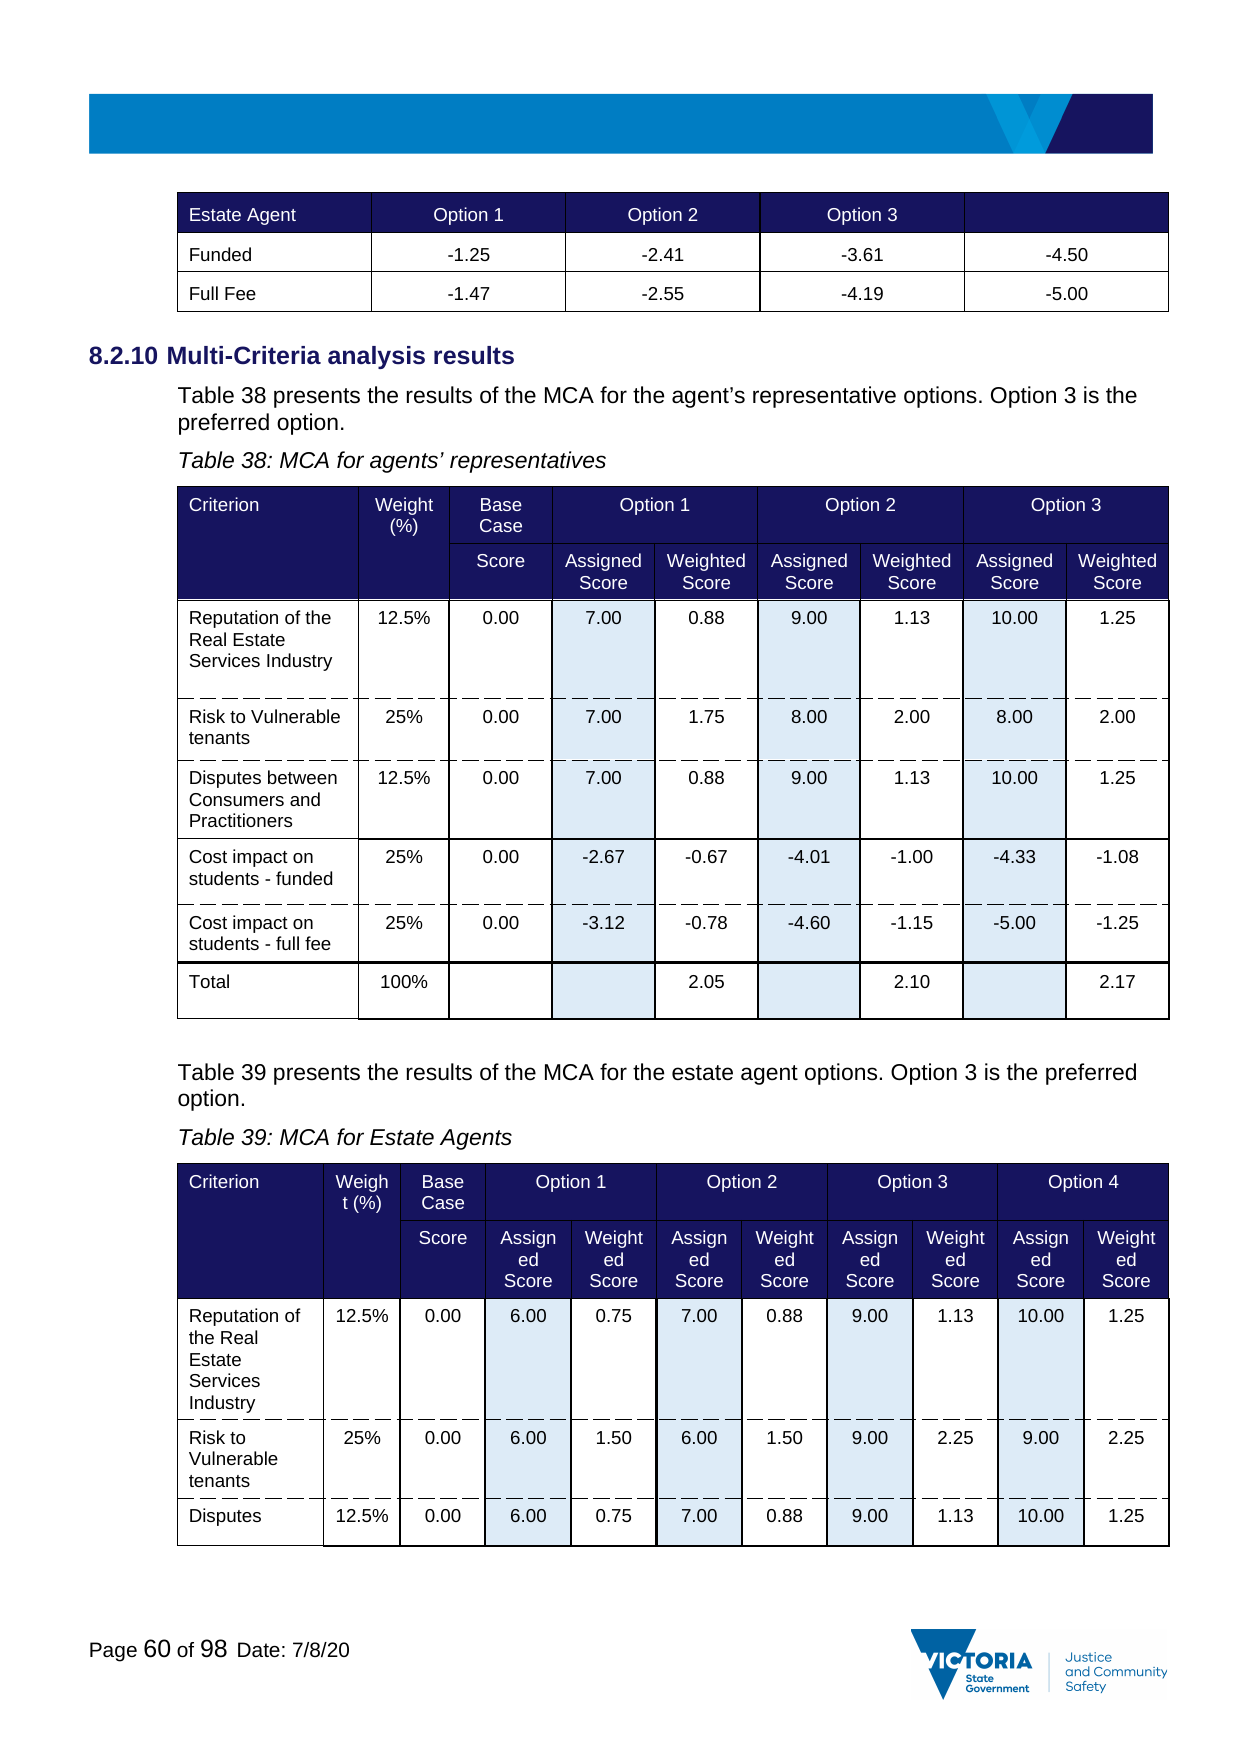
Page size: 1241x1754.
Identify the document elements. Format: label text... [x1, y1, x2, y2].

table_cell -1.47 [372, 272, 565, 311]
table_cell 6.00 [486, 1299, 570, 1419]
table_cell 0.88 [656, 601, 757, 698]
table_cell 9.00 [759, 760, 859, 838]
table_cell Weighted Score [742, 1221, 827, 1298]
table_cell 1.13 [914, 1299, 997, 1419]
text Table 38: MCA for agents’ representatives [177, 447, 1167, 474]
table_cell -3.12 [553, 904, 654, 961]
table_header Option 3 [828, 1164, 997, 1220]
table_header Option 1 [486, 1164, 656, 1220]
text Table 39 presents the results of the MCA for the estate agent options. Option 3 is the preferred option. [177, 1059, 1167, 1112]
table_cell 10.00 [964, 760, 1065, 838]
table_cell 1.25 [1085, 1498, 1168, 1545]
text Table 38 presents the results of the MCA for the agent’s representative options. Option 3 is the preferred option. [177, 382, 1167, 435]
table_cell 0.00 [450, 904, 551, 961]
table_cell -1.25 [372, 233, 565, 271]
table_cell 7.00 [658, 1299, 741, 1419]
table_cell 25% [359, 904, 448, 961]
table_cell Risk to Vulnerable tenants [178, 698, 358, 759]
table_cell 12.5% [324, 1299, 399, 1419]
table_cell 1.13 [861, 601, 962, 698]
table_cell 12.5% [324, 1498, 399, 1545]
table_cell 0.00 [450, 601, 551, 698]
table_cell 2.00 [1067, 698, 1168, 759]
table_cell 1.50 [572, 1419, 655, 1498]
table_cell Reputation of the Real Estate Services Industry [178, 1299, 323, 1419]
table_cell [964, 964, 1065, 1018]
table_cell 25% [359, 698, 448, 759]
table_header Option 2 [758, 487, 963, 543]
table_cell 7.00 [553, 760, 654, 838]
table_cell 12.5% [359, 760, 448, 838]
table_cell -1.25 [1067, 904, 1168, 961]
table_cell -3.61 [761, 233, 964, 271]
table_cell 2.00 [861, 698, 962, 759]
table_cell -2.55 [566, 272, 759, 311]
table_cell -2.41 [566, 233, 759, 271]
table_cell Assigned Score [486, 1221, 571, 1298]
table_header Weight (%) [359, 487, 449, 599]
table_cell 2.05 [656, 964, 757, 1018]
picture [0, 0, 1241, 163]
table_cell 7.00 [658, 1498, 741, 1545]
table_cell 25% [324, 1419, 399, 1498]
table_cell Cost impact on students - funded [178, 839, 358, 904]
table_cell Disputes between Consumers and Practitioners [178, 760, 358, 838]
table_cell 9.00 [828, 1419, 912, 1498]
table_cell Full Fee [178, 272, 371, 311]
table_cell 8.00 [759, 698, 859, 759]
table_cell Weighted Score [655, 544, 757, 599]
table_cell Funded [178, 233, 371, 271]
table_header Option 4 [998, 1164, 1168, 1220]
table_cell Assigned Score [998, 1221, 1083, 1298]
table_cell 0.00 [450, 760, 551, 838]
table_cell [759, 964, 859, 1018]
table_cell -1.15 [861, 904, 962, 961]
table_cell 6.00 [486, 1498, 570, 1545]
table_cell 8.00 [964, 698, 1065, 759]
table_cell Score [450, 544, 552, 599]
table_cell -4.19 [761, 272, 964, 311]
table_cell 0.88 [656, 760, 757, 838]
subtitle Multi-Criteria analysis results [89, 341, 1167, 370]
table_cell 1.75 [656, 698, 757, 759]
table_cell Total [178, 964, 358, 1018]
table_cell 1.25 [1067, 601, 1168, 698]
table_cell 10.00 [964, 601, 1065, 698]
table_cell Risk to Vulnerable tenants [178, 1419, 323, 1498]
table_header Weight (%) [324, 1164, 400, 1298]
table_cell Cost impact on students - full fee [178, 904, 358, 961]
table_cell Assigned Score [758, 544, 860, 599]
table_cell 6.00 [486, 1419, 570, 1498]
table_cell 12.5% [359, 601, 448, 698]
table_cell 9.00 [828, 1299, 912, 1419]
table_cell Weighted Score [861, 544, 963, 599]
table_cell 1.50 [743, 1419, 826, 1498]
table_cell Score [401, 1221, 485, 1298]
table_cell -4.01 [759, 840, 859, 904]
table_cell 1.25 [1085, 1299, 1168, 1419]
table_cell -2.67 [553, 840, 654, 904]
table_cell 9.00 [759, 601, 859, 698]
table_cell -0.78 [656, 904, 757, 961]
table_cell 2.10 [861, 964, 962, 1018]
table_cell Weighted Score [572, 1221, 656, 1298]
table_cell 2.25 [914, 1419, 997, 1498]
table_cell 0.88 [743, 1299, 826, 1419]
table_cell -1.08 [1067, 840, 1168, 904]
table_cell 0.00 [450, 698, 551, 759]
table_cell 10.00 [999, 1299, 1083, 1419]
table_header Option 3 [761, 193, 964, 232]
table_cell 1.25 [1067, 760, 1168, 838]
table_header Base Case [450, 487, 552, 543]
table_cell [553, 964, 654, 1018]
table_header Criterion [178, 1164, 323, 1298]
table_cell 0.75 [572, 1498, 655, 1545]
table_cell -5.00 [965, 272, 1168, 311]
table_cell 2.25 [1085, 1419, 1168, 1498]
table_cell 0.88 [743, 1498, 826, 1545]
text Table 39: MCA for Estate Agents [177, 1124, 1167, 1151]
table_header Option 1 [553, 487, 757, 543]
table_cell Assigned Score [657, 1221, 741, 1298]
table_cell -5.00 [964, 904, 1065, 961]
table_cell 0.75 [572, 1299, 655, 1419]
table_cell Weighted Score [913, 1221, 997, 1298]
table_header Option 2 [566, 193, 759, 232]
table_cell 9.00 [999, 1419, 1083, 1498]
table_cell Disputes between Consumers and Practitioners [178, 1498, 323, 1545]
picture [911, 1629, 1168, 1700]
table_cell 0.00 [401, 1498, 484, 1545]
table_cell 0.00 [401, 1299, 484, 1419]
table_cell 0.00 [450, 840, 551, 904]
table_cell 7.00 [553, 698, 654, 759]
table_cell 1.13 [861, 760, 962, 838]
table_cell 10.00 [999, 1498, 1083, 1545]
table_cell Assigned Score [553, 544, 654, 599]
table_header [965, 193, 1168, 232]
table_header Option 1 [372, 193, 565, 232]
table_cell Reputation of the Real Estate Services Industry [178, 601, 358, 698]
table_cell 25% [359, 840, 448, 904]
table_cell -4.50 [965, 233, 1168, 271]
table_cell 9.00 [828, 1498, 912, 1545]
table_cell Weighted Score [1067, 544, 1168, 599]
table_cell -4.33 [964, 840, 1065, 904]
table_cell -4.60 [759, 904, 859, 961]
table_cell 1.13 [914, 1498, 997, 1545]
table_header Option 3 [964, 487, 1168, 543]
table_cell Weighted Score [1084, 1221, 1168, 1298]
table_cell 100% [359, 964, 448, 1018]
table_cell Assigned Score [964, 544, 1066, 599]
table_cell Assigned Score [828, 1221, 912, 1298]
table_cell -1.00 [861, 840, 962, 904]
table_cell 6.00 [658, 1419, 741, 1498]
table_header Estate Agent [178, 193, 371, 232]
table_header Option 2 [657, 1164, 827, 1220]
table_header Criterion [178, 487, 358, 599]
table_cell 0.00 [401, 1419, 484, 1498]
table_cell 7.00 [553, 601, 654, 698]
table_cell [450, 964, 551, 1018]
table_cell 2.17 [1067, 964, 1168, 1018]
table_header Base Case [401, 1164, 485, 1220]
table_cell -0.67 [656, 840, 757, 904]
